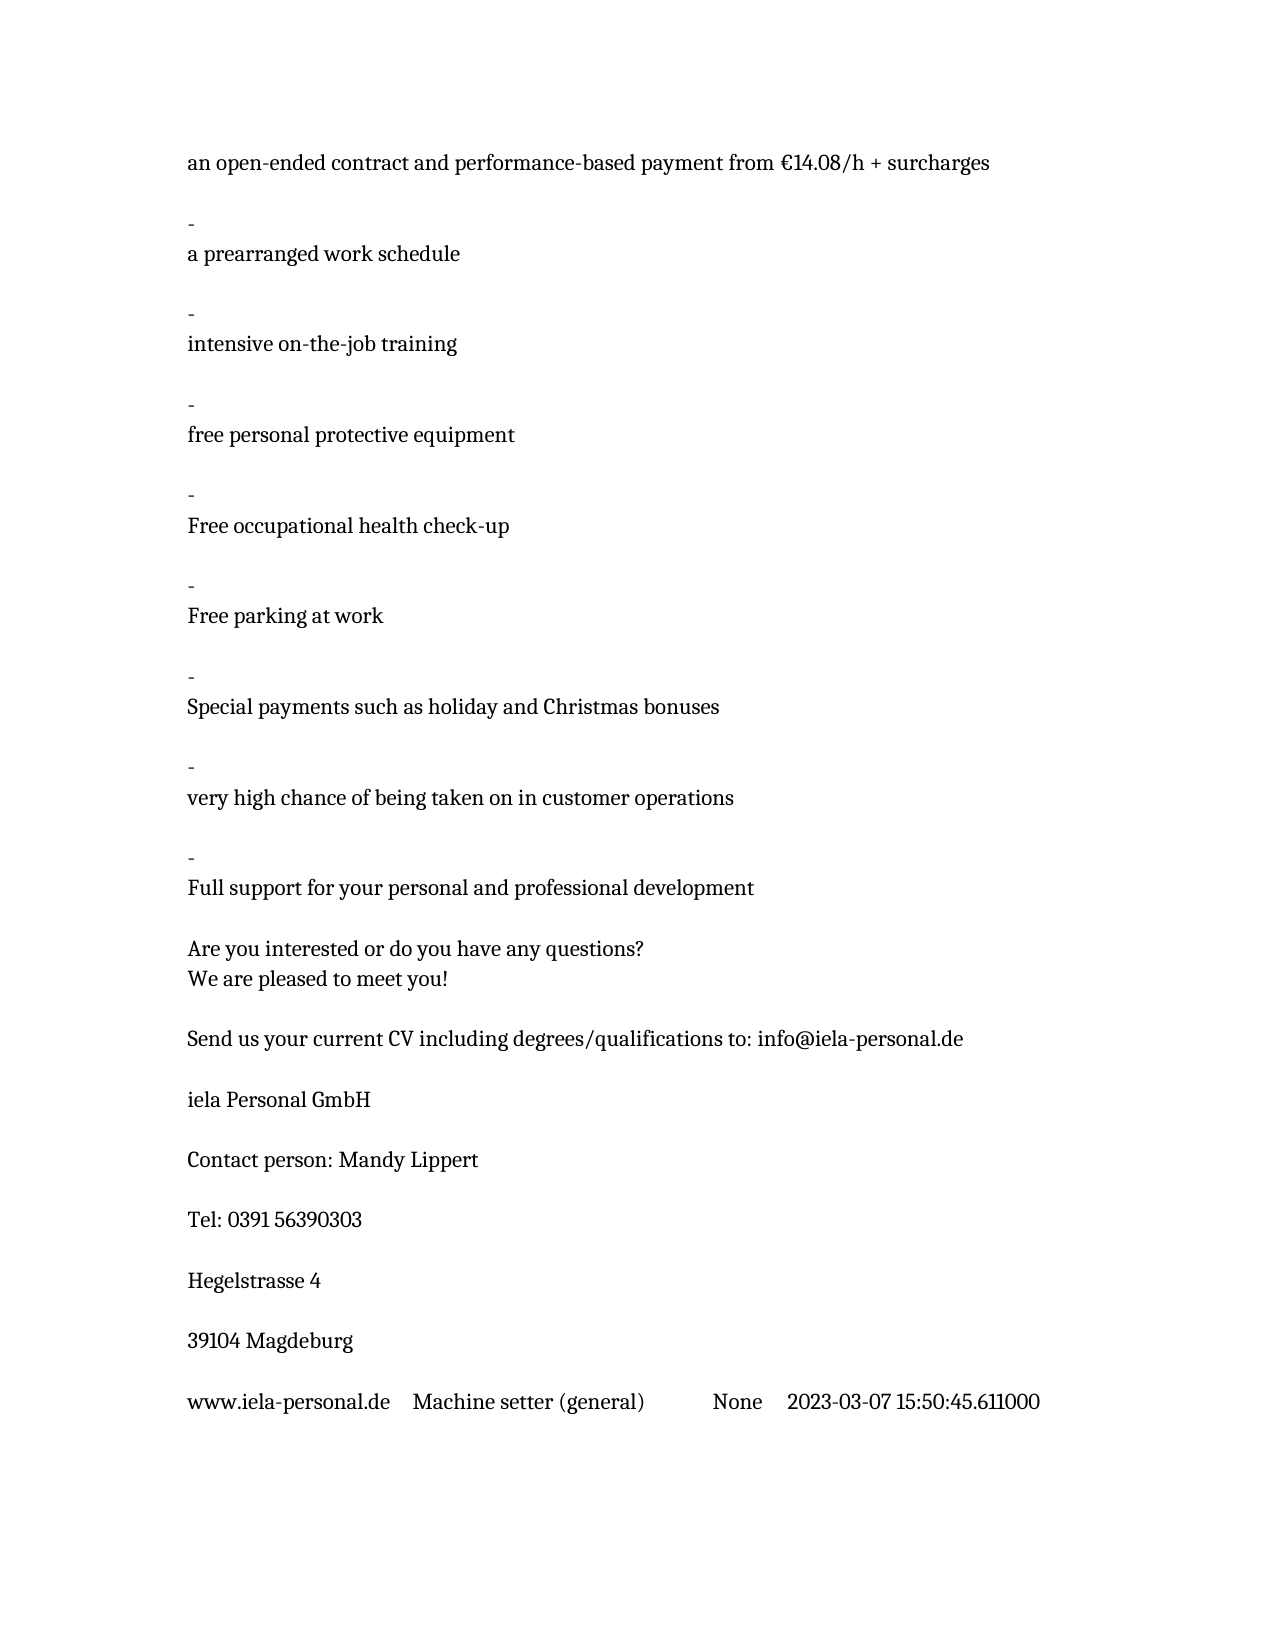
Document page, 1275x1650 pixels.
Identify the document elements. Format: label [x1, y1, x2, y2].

text [187, 150, 1087, 1445]
